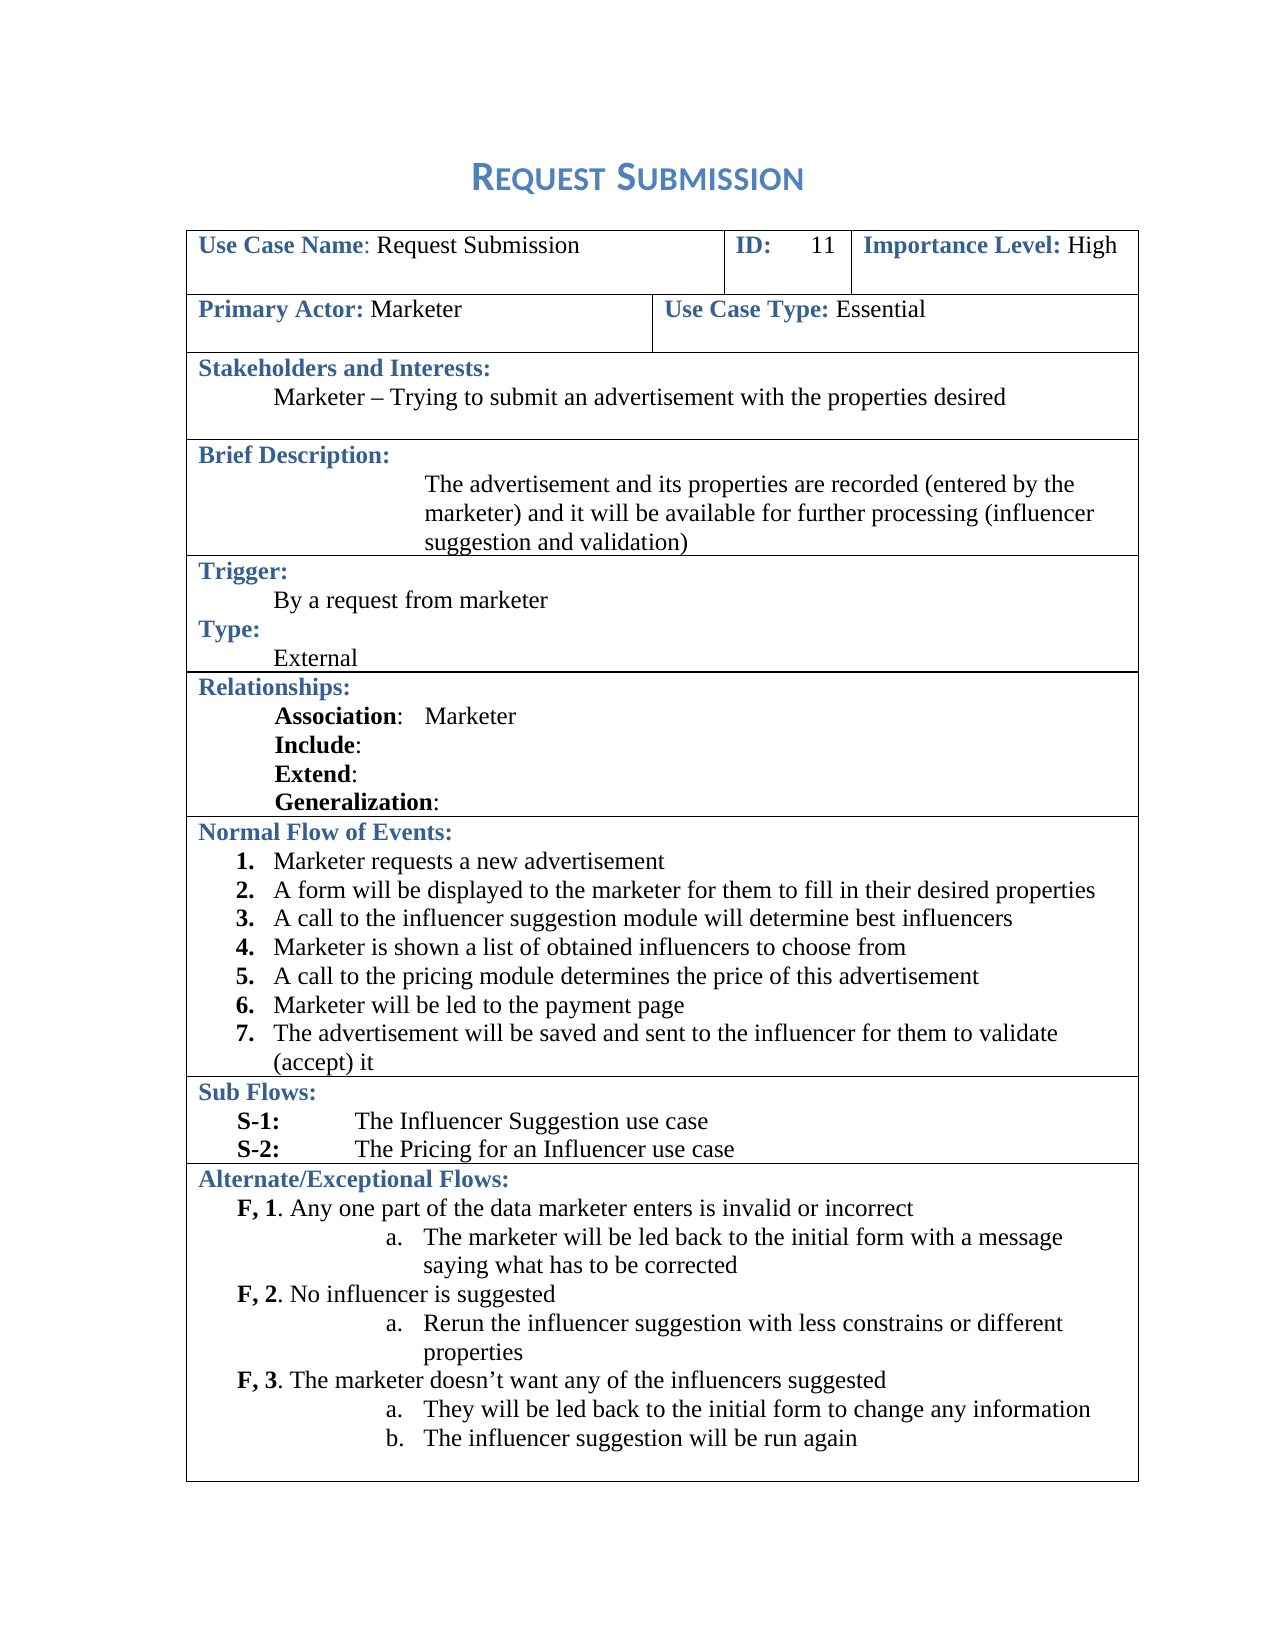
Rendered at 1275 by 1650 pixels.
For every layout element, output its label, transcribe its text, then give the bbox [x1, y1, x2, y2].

table_cell Relationships: Association: Marketer Include: Extend: Generalization: [187, 673, 1138, 816]
text Request Submission [187, 150, 1087, 201]
table_header Importance Level: High [852, 231, 1138, 293]
table_header Use Case Name: Request Submission [187, 231, 724, 293]
table_cell Sub Flows: The Influencer Suggestion use case The Pricing for an Influencer use case [187, 1077, 1138, 1163]
table_cell Trigger: By a request from marketer Type: External [187, 556, 1138, 671]
table_cell Stakeholders and Interests: Marketer – Trying to submit an advertisement with the properties desired [187, 353, 1138, 439]
table_header ID: 11 [725, 231, 851, 293]
table_cell Brief Description: The advertisement and its properties are recorded (entered by the marketer) and it will be available for further processing (influencer suggestion and validation) [187, 440, 1138, 555]
table_cell Primary Actor: Marketer [187, 295, 652, 352]
table_cell Use Case Type: Essential [653, 295, 1138, 352]
table_cell Normal Flow of Events: Marketer requests a new advertisement A form will be displayed to the marketer for them to fill in their desired properties A call to the influencer suggestion module will determine best influencers Marketer is shown a list of obtained influencers to choose from A call to the pricing module determines the price of this advertisement Marketer will be led to the payment page The advertisement will be saved and sent to the influencer for them to validate (accept) it [187, 817, 1138, 1076]
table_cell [187, 1164, 1138, 1481]
